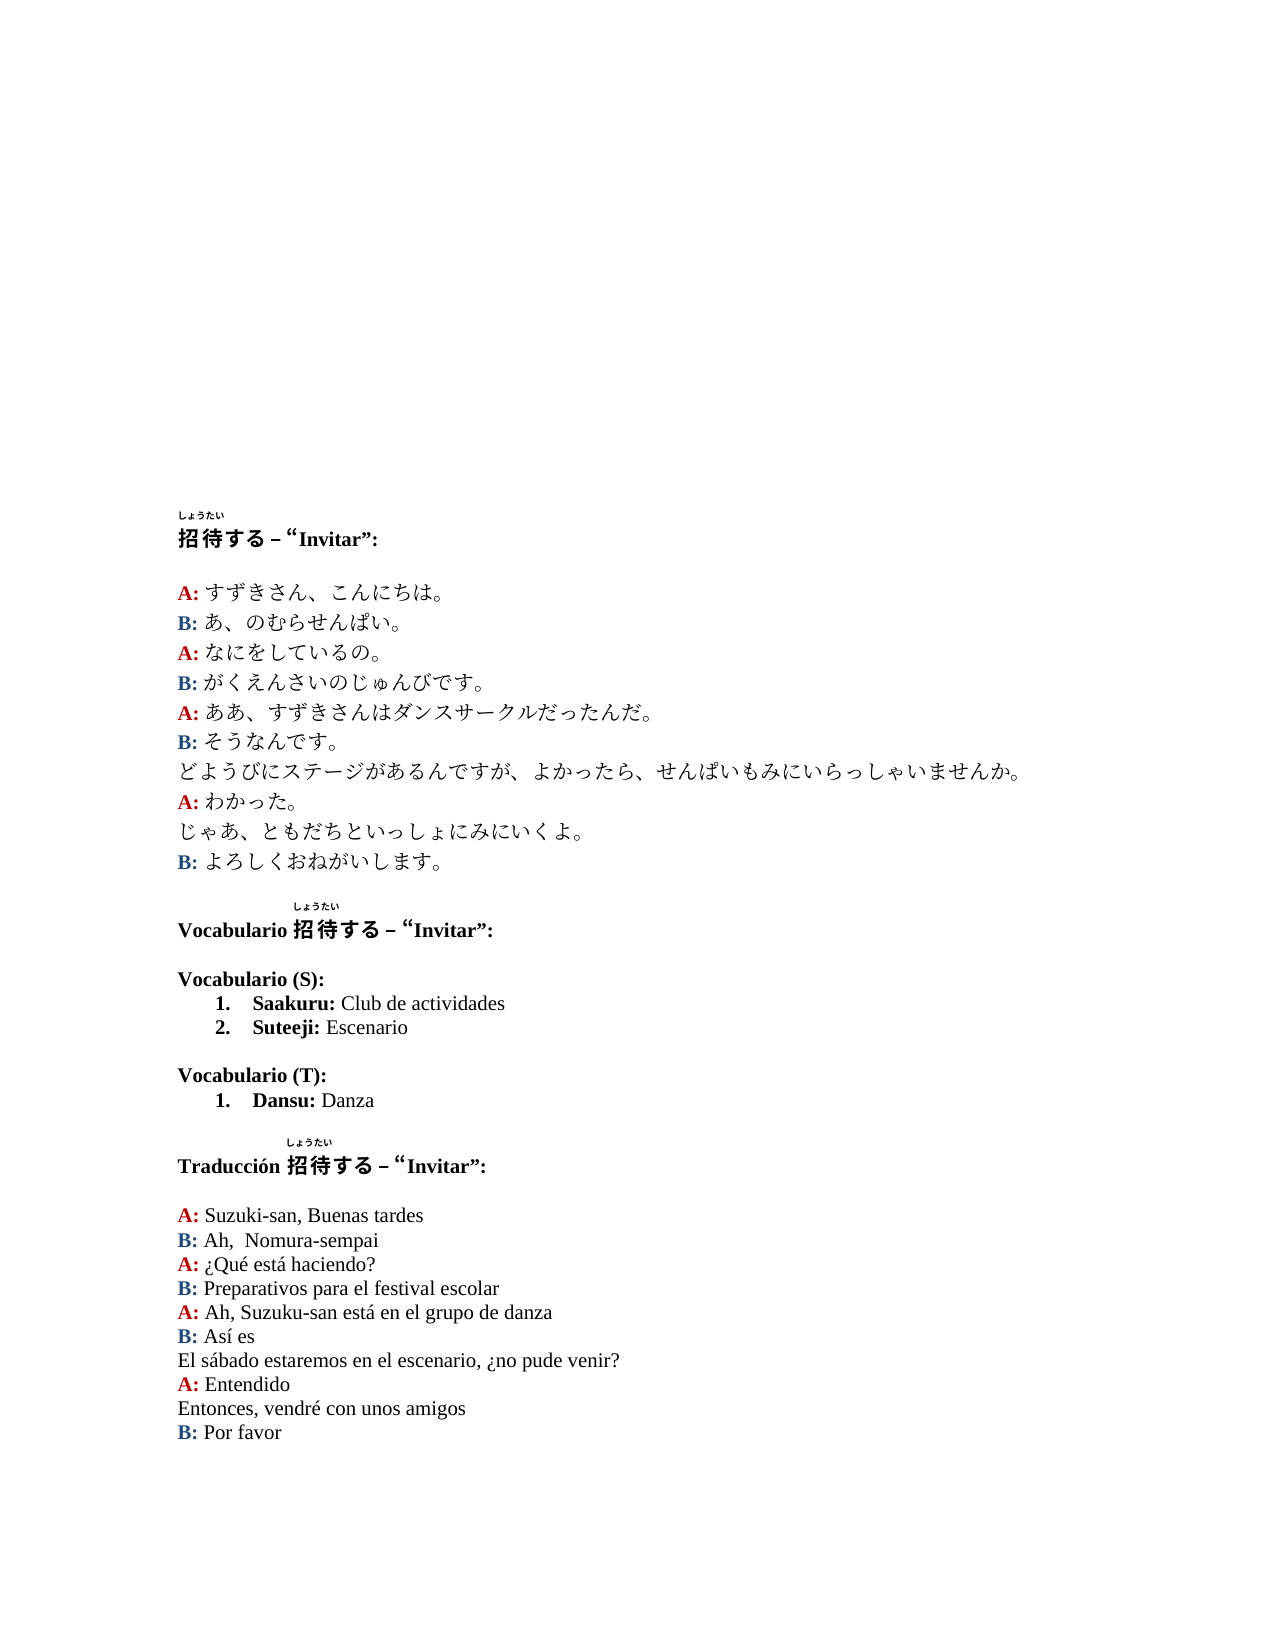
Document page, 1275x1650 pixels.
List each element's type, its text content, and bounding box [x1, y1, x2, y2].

text Vocabulario (T): [177, 1063, 1098, 1087]
text B: あ、のむらせんぱい。 [177, 606, 1098, 636]
text A: すずきさん、こんにちは。 [177, 576, 1098, 606]
list Suteeji: Escenario [215, 1015, 1098, 1039]
text El sábado estaremos en el escenario, ¿no pude venir? [177, 1348, 1098, 1372]
text B: Ah, Nomura-sempai [177, 1227, 1098, 1252]
text A: なにをしているの。 [177, 636, 1098, 666]
text B: よろしくおねがいします。 [177, 845, 1098, 875]
text Entonces, vendré con unos amigos [177, 1396, 1098, 1420]
text B: Preparativos para el festival escolar [177, 1276, 1098, 1300]
text Traducción する – “Invitar”: [177, 1136, 1098, 1179]
text A: ああ、すずきさんはダンスサークルだったんだ。 [177, 696, 1098, 726]
text A: ¿Qué está haciendo? [177, 1252, 1098, 1276]
text B: Así es [177, 1324, 1098, 1348]
text B: がくえんさいのじゅんびです。 [177, 666, 1098, 696]
text A: わかった。 [177, 786, 1098, 816]
text A: Entendido [177, 1372, 1098, 1396]
list Dansu: Danza [215, 1087, 1098, 1112]
list Saakuru: Club de actividades [215, 991, 1098, 1015]
text する – “Invitar”: [177, 508, 1098, 552]
text じゃあ、ともだちといっしょにみにいくよ。 [177, 816, 1098, 845]
text A: Suzuki-san, Buenas tardes [177, 1203, 1098, 1227]
text Vocabulario する – “Invitar”: [177, 899, 1098, 943]
text B: Por favor [177, 1420, 1098, 1444]
text Vocabulario (S): [177, 967, 1098, 991]
text A: Ah, Suzuku-san está en el grupo de danza [177, 1300, 1098, 1324]
text B: そうなんです。 [177, 726, 1098, 756]
text どようびにステージがあるんですが、よかったら、せんぱいもみにいらっしゃいませんか。 [177, 756, 1098, 786]
